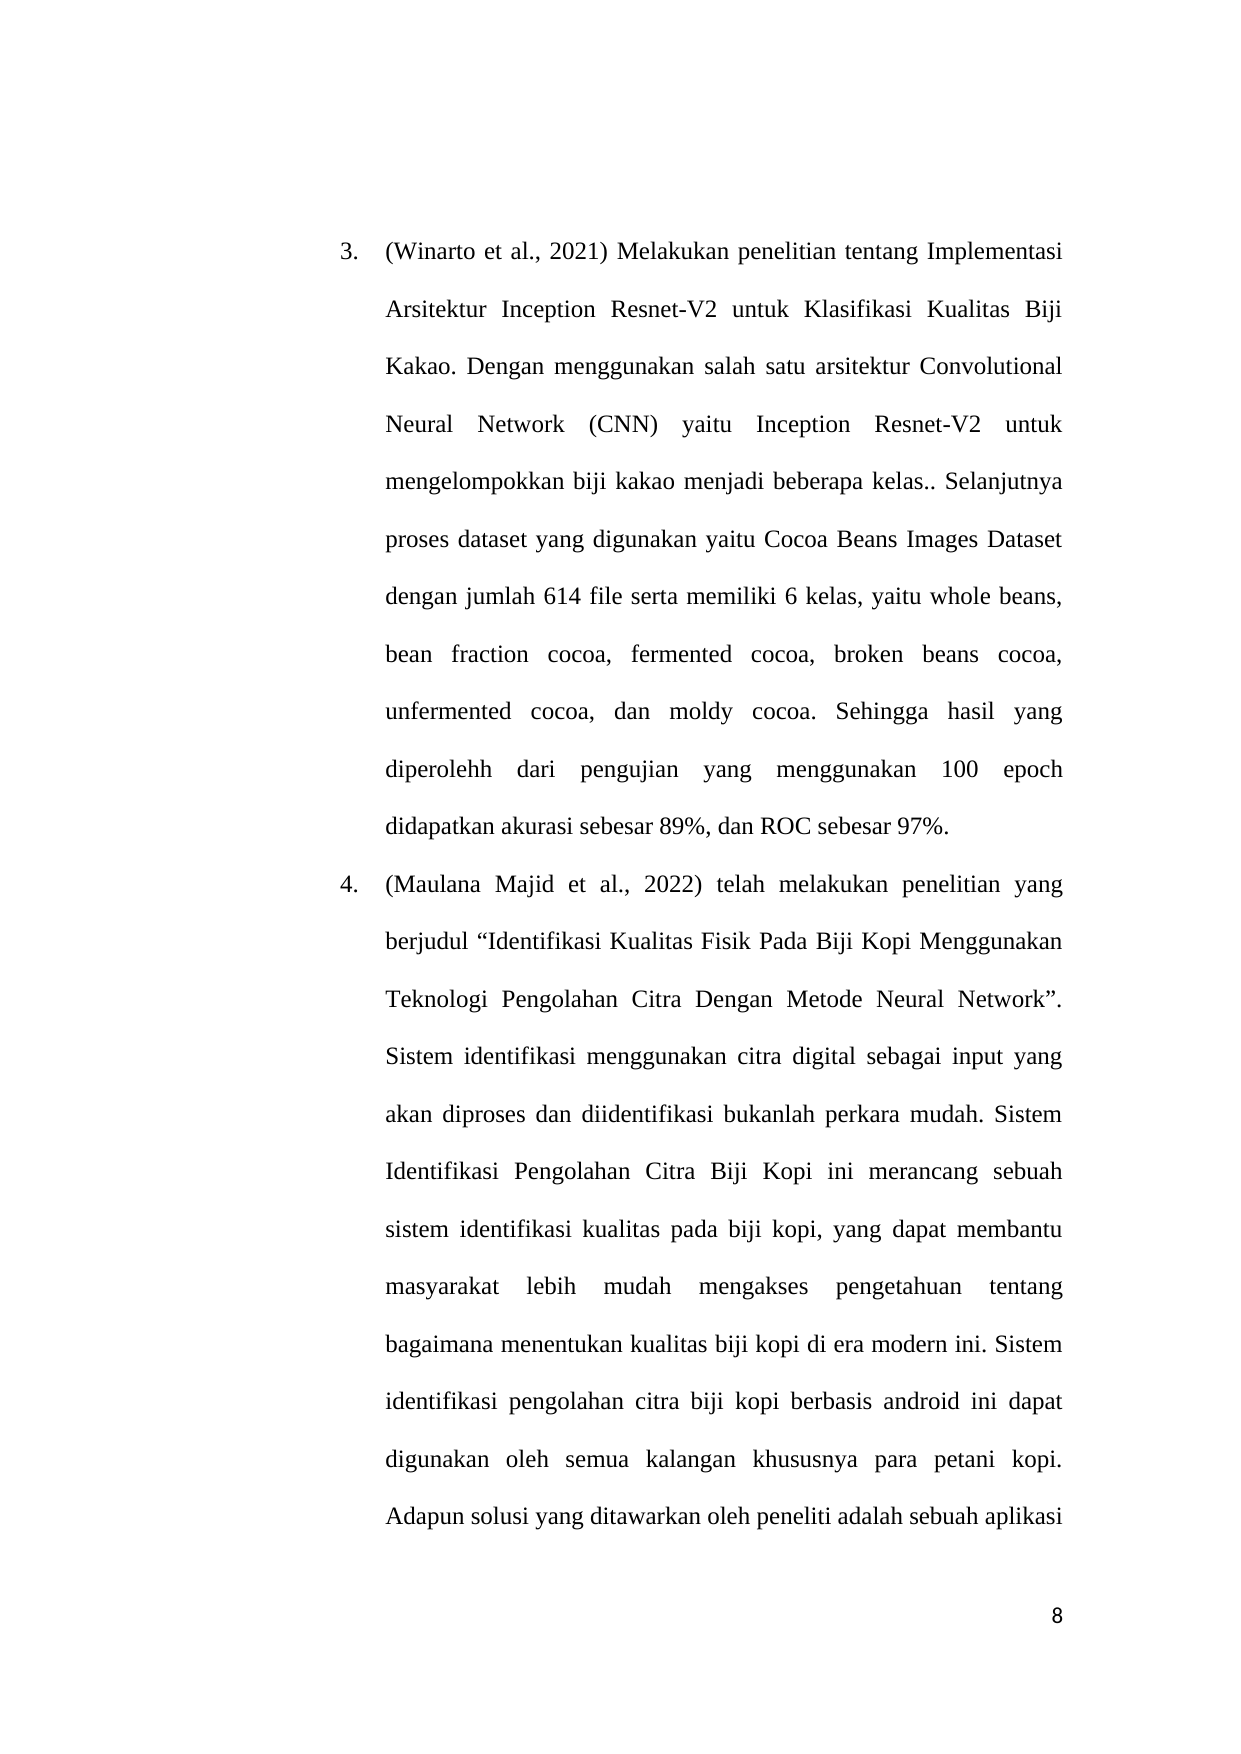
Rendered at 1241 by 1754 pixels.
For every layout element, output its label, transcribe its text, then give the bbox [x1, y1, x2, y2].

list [340, 869, 1063, 1530]
list (Winarto et al., 2021) Melakukan penelitian tentang Implementasi Arsitektur Inception Resnet-V2 untuk Klasifikasi Kualitas Biji Kakao. Dengan menggunakan salah satu arsitektur Convolutional Neural Network (CNN) yaitu Inception Resnet-V2 untuk mengelompokkan biji kakao menjadi beberapa kelas.. Selanjutnya proses dataset yang digunakan yaitu Cocoa Beans Images Dataset dengan jumlah 614 file serta memiliki 6 kelas, yaitu whole beans, bean fraction cocoa, fermented cocoa, broken beans cocoa, unfermented cocoa, dan moldy cocoa. Sehingga hasil yang diperolehh dari pengujian yang menggunakan 100 epoch didapatkan akurasi sebesar 89%, dan ROC sebesar 97%. [340, 236, 1063, 840]
